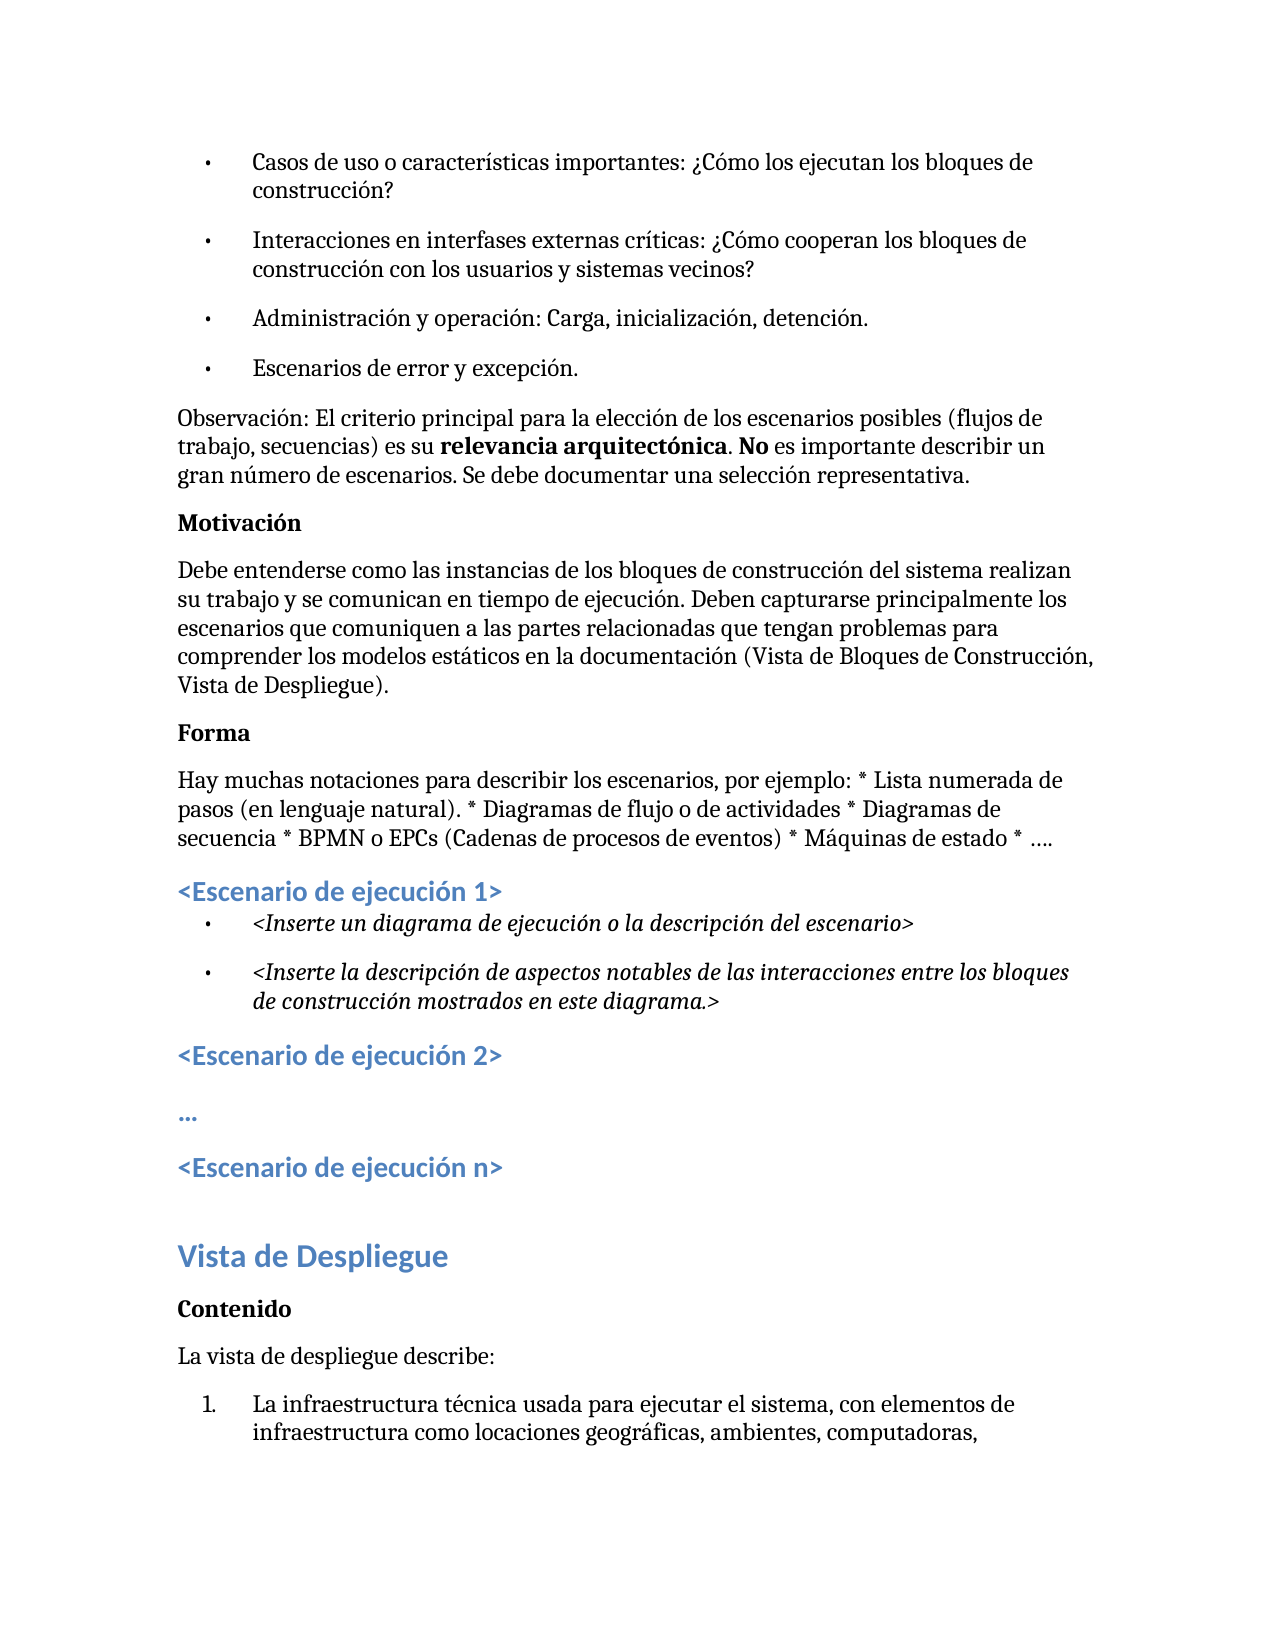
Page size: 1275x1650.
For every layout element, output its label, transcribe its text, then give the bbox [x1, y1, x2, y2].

list Administración y operación: Carga, inicialización, detención. [202, 304, 1098, 333]
text La vista de despliegue describe: [177, 1342, 1098, 1371]
subtitle … [177, 1093, 1098, 1129]
list <Inserte un diagrama de ejecución o la descripción del escenario> [202, 909, 1098, 937]
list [202, 1389, 1098, 1447]
text Debe entenderse como las instancias de los bloques de construcción del sistema realizan su trabajo y se comunican en tiempo de ejecución. Deben capturarse principalmente los escenarios que comuniquen a las partes relacionadas que tengan problemas para comprender los modelos estáticos en la documentación (Vista de Bloques de Construcción, Vista de Despliegue). [177, 556, 1098, 700]
subtitle <Escenario de ejecución 2> [177, 1037, 1098, 1072]
list <Inserte la descripción de aspectos notables de las interacciones entre los bloques de construcción mostrados en este diagrama.> [202, 958, 1098, 1016]
subtitle <Escenario de ejecución 1> [177, 873, 1098, 909]
list Casos de uso o características importantes: ¿Cómo los ejecutan los bloques de construcción? [202, 148, 1098, 205]
subtitle <Escenario de ejecución n> [177, 1149, 1098, 1185]
text Hay muchas notaciones para describir los escenarios, por ejemplo: * Lista numerada de pasos (en lenguaje natural). * Diagramas de flujo o de actividades * Diagramas de secuencia * BPMN o EPCs (Cadenas de procesos de eventos) * Máquinas de estado * …. [177, 766, 1098, 852]
text Contenido [177, 1294, 1098, 1323]
list Interacciones en interfases externas críticas: ¿Cómo cooperan los bloques de construcción con los usuarios y sistemas vecinos? [202, 226, 1098, 283]
text Motivación [177, 508, 1098, 537]
text Observación: El criterio principal para la elección de los escenarios posibles (flujos de trabajo, secuencias) es su relevancia arquitectónica. No es importante describir un gran número de escenarios. Se debe documentar una selección representativa. [177, 403, 1098, 490]
list Escenarios de error y excepción. [202, 354, 1098, 383]
subtitle Vista de Despliegue [177, 1235, 1098, 1276]
text Forma [177, 718, 1098, 747]
